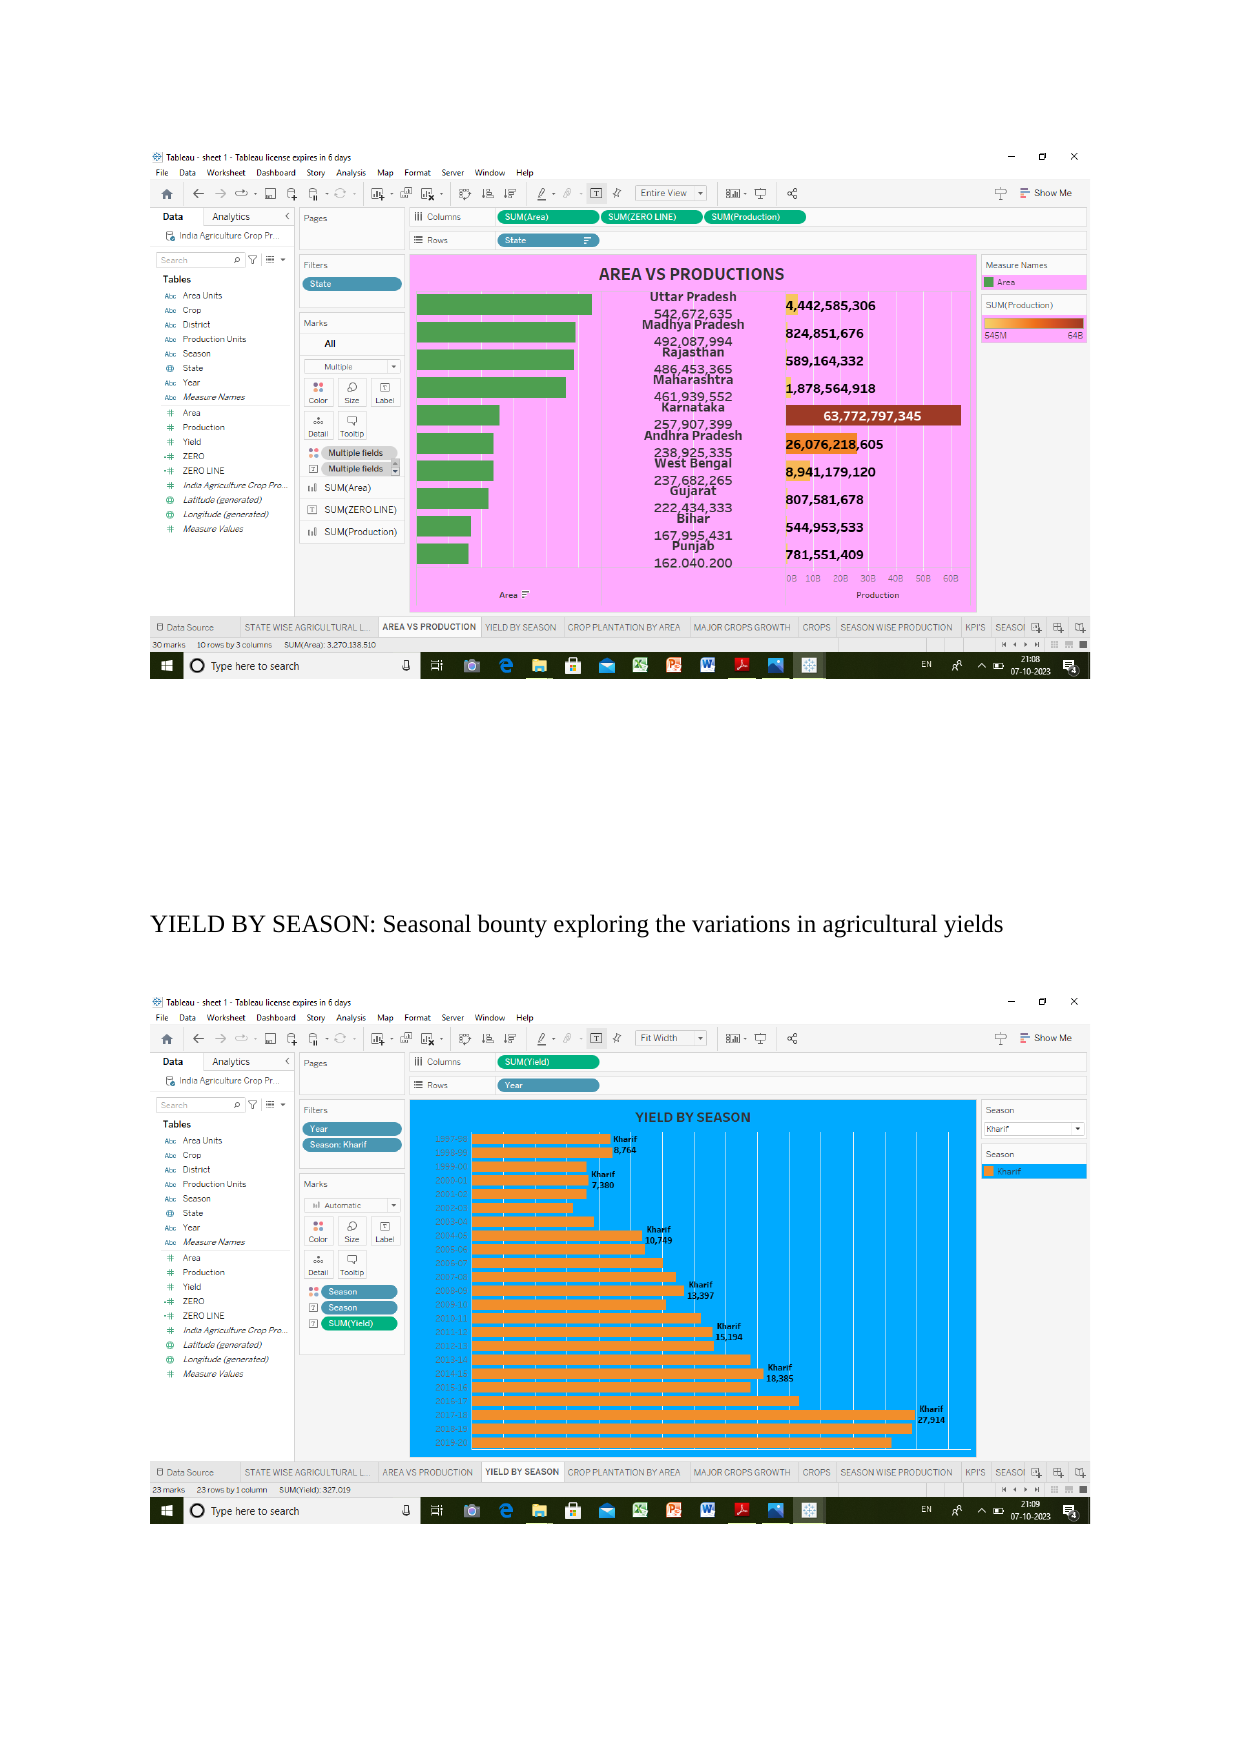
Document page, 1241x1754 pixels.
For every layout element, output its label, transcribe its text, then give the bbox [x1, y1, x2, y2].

picture [150, 150, 1091, 679]
picture [150, 995, 1091, 1524]
text YIELD BY SEASON: Seasonal bounty exploring the variations in agricultural yields [150, 909, 1090, 937]
